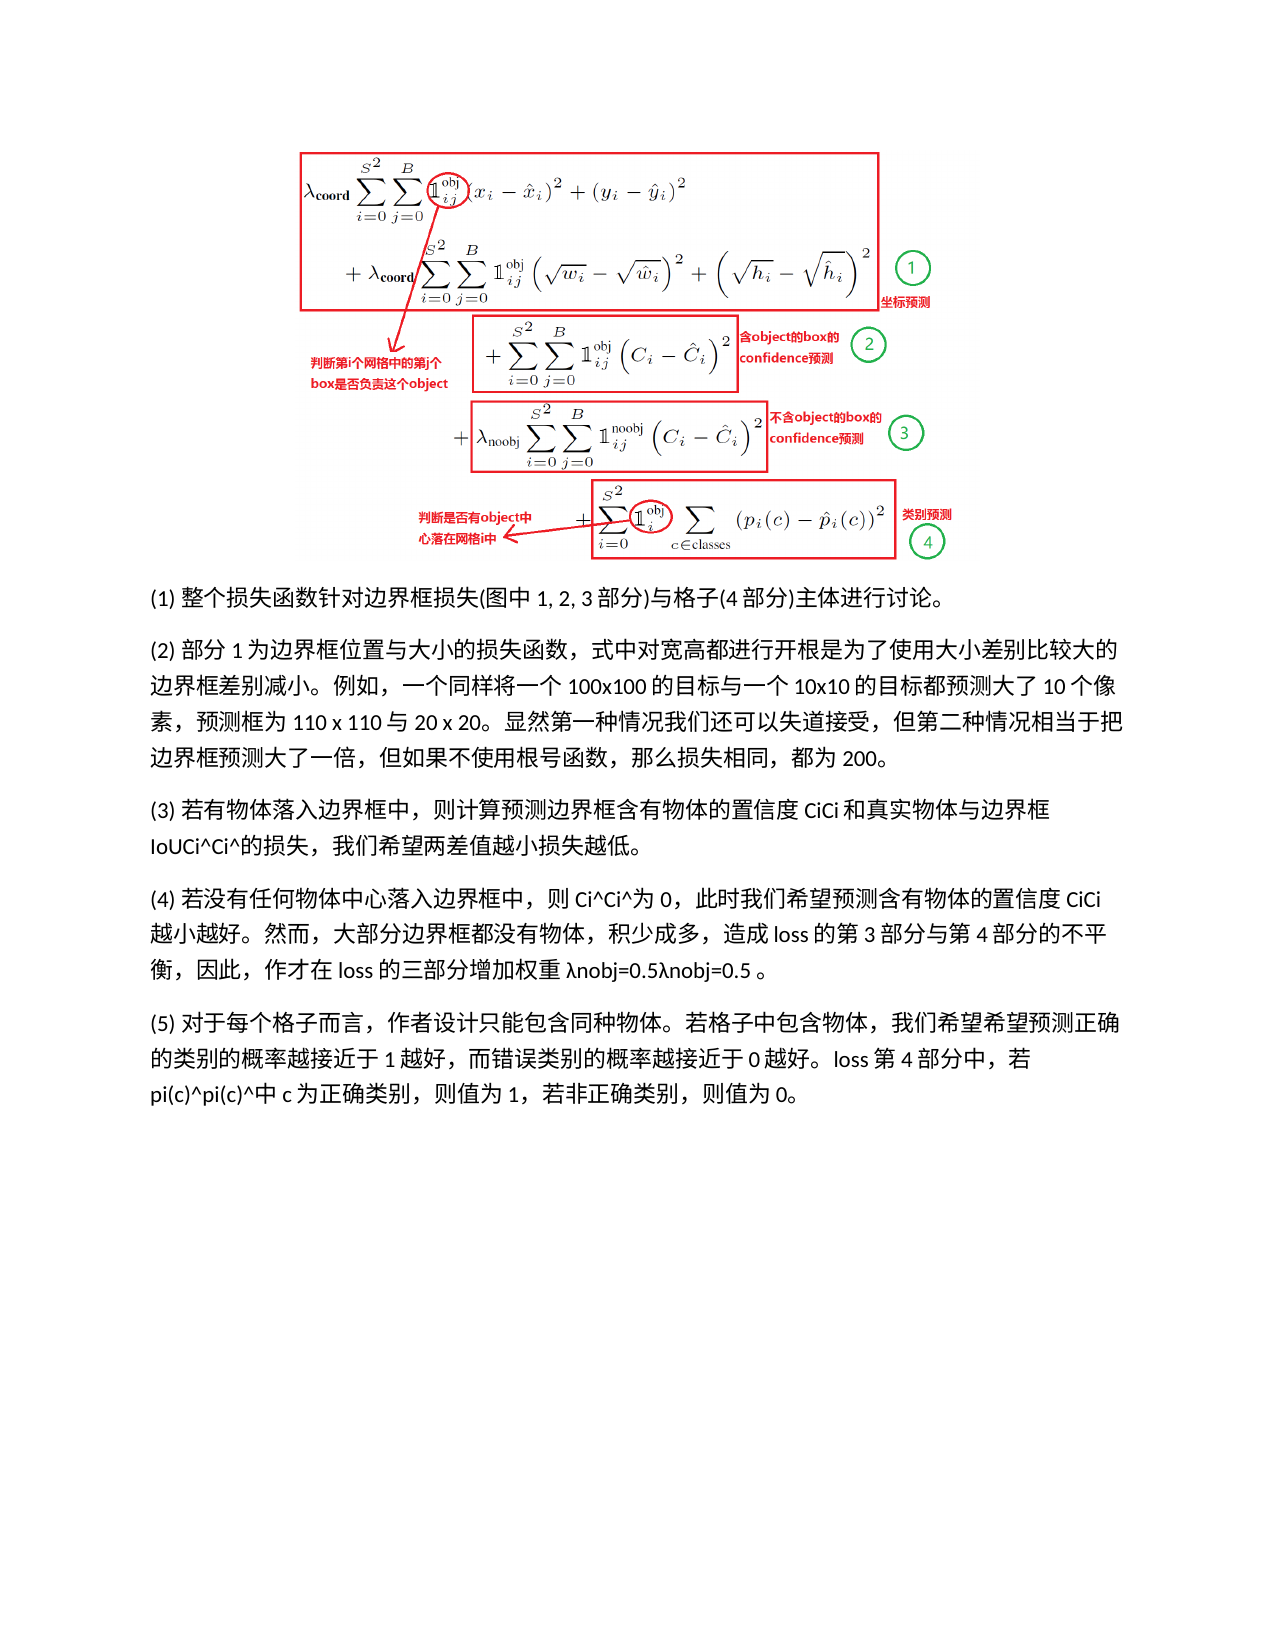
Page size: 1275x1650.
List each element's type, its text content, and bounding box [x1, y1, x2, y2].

text (1) 整个损失函数针对边界框损失(图中1, 2, 3部分)与格子(4部分)主体进行讨论。 [150, 580, 1125, 613]
text (5) 对于每个格子而言，作者设计只能包含同种物体。若格子中包含物体，我们希望希望预测正确的类别的概率越接近于1越好，而错误类别的概率越接近于0越好。loss第4部分中，若pi(c)^pi(c)^中c为正确类别，则值为1，若非正确类别，则值为0。 [150, 1005, 1125, 1109]
text (3) 若有物体落入边界框中，则计算预测边界框含有物体的置信度CiCi和真实物体与边界框IoUCi^Ci^的损失，我们希望两差值越小损失越低。 [150, 792, 1125, 861]
picture [294, 150, 981, 561]
text (4) 若没有任何物体中心落入边界框中，则Ci^Ci^为0，此时我们希望预测含有物体的置信度CiCi越小越好。然而，大部分边界框都没有物体，积少成多，造成loss的第3部分与第4部分的不平衡，因此，作才在loss的三部分增加权重λnobj=0.5λnobj=0.5 。 [150, 881, 1125, 985]
text (2) 部分1为边界框位置与大小的损失函数，式中对宽高都进行开根是为了使用大小差别比较大的边界框差别减小。例如，一个同样将一个100x100的目标与一个10x10的目标都预测大了10个像素，预测框为110 x 110与20 x 20。显然第一种情况我们还可以失道接受，但第二种情况相当于把边界框预测大了一倍，但如果不使用根号函数，那么损失相同，都为200。 [150, 632, 1125, 773]
